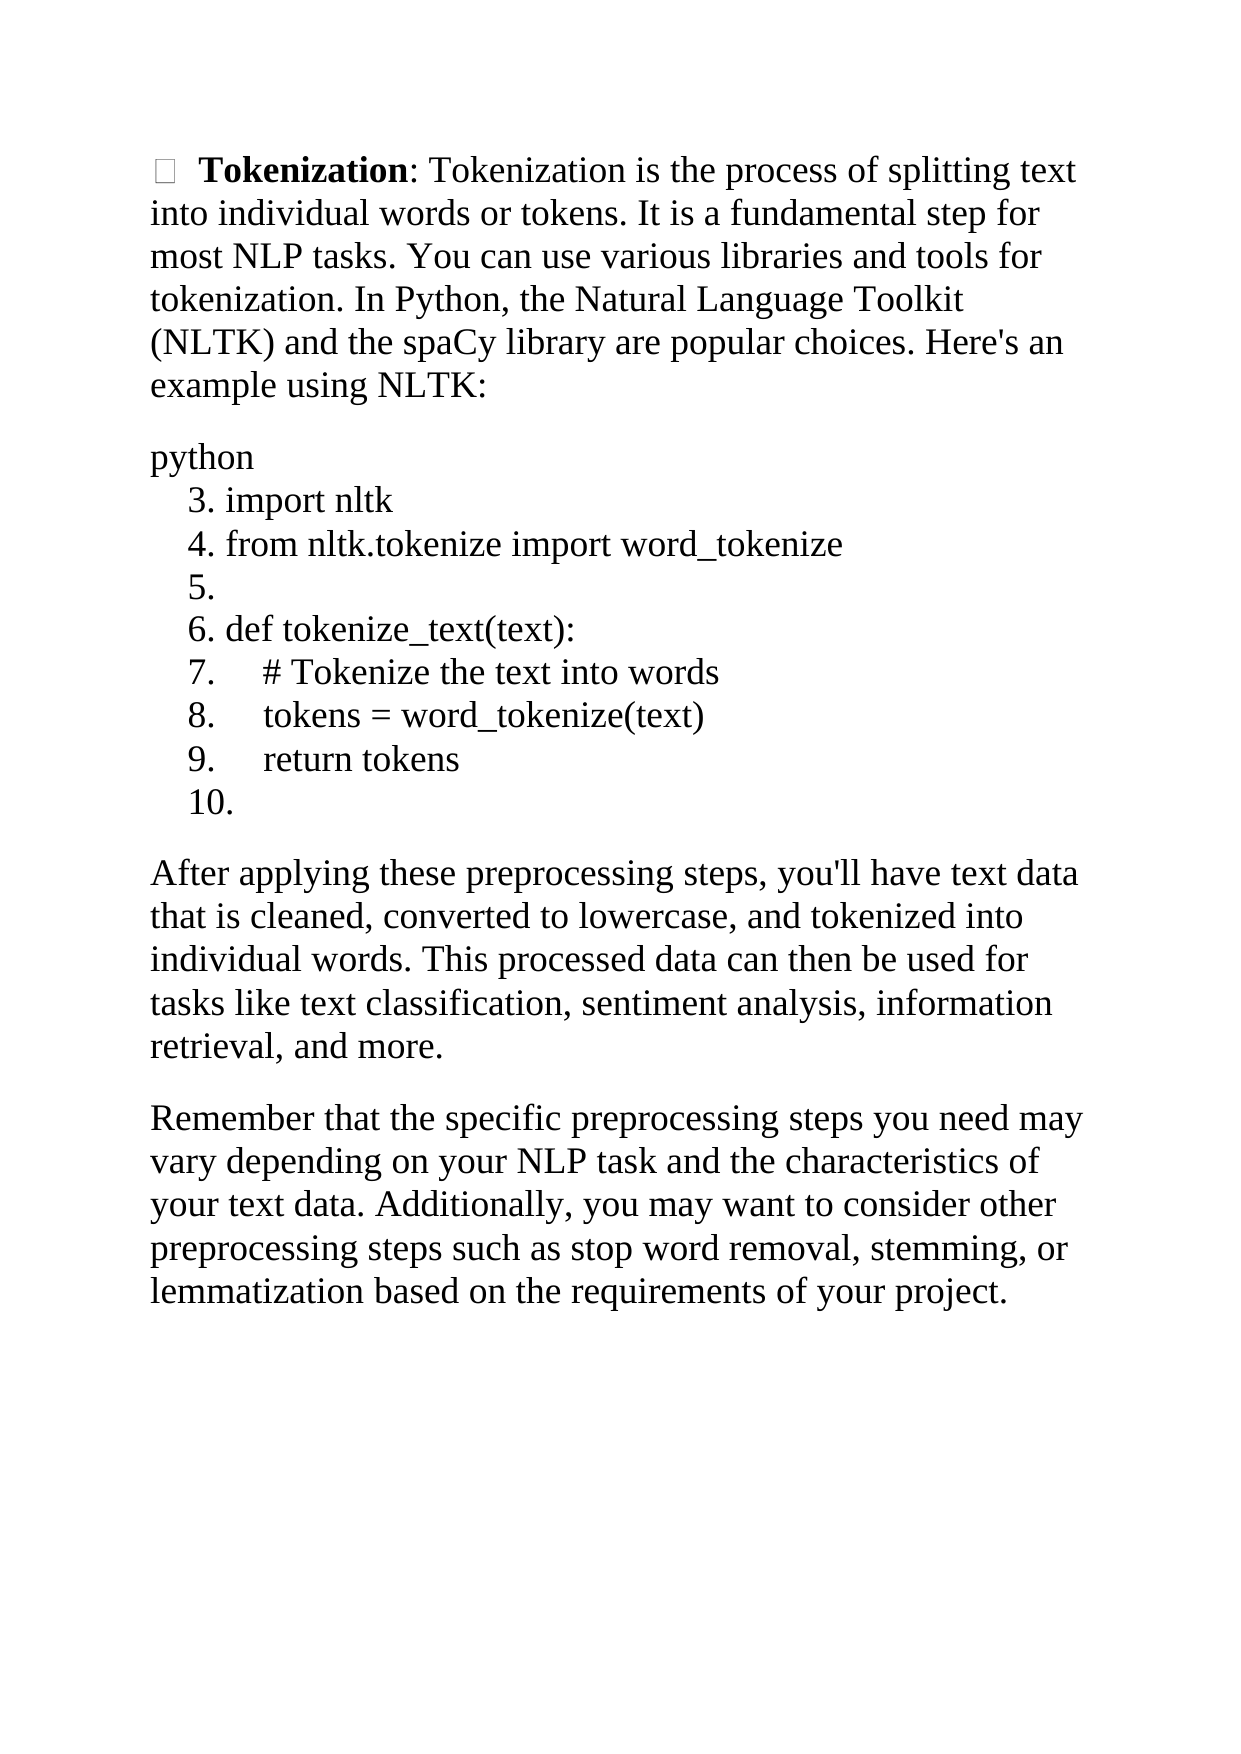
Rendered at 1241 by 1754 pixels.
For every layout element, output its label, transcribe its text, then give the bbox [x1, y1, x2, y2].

text python [150, 435, 1221, 478]
text Remember that the specific preprocessing steps you need may vary depending on your NLP task and the characteristics of your text data. Additionally, you may want to consider other preprocessing steps such as stop word removal, stemming, or lemmatization based on the requirements of your project. [150, 1096, 1086, 1311]
list def tokenize_text(text): [187, 607, 1221, 650]
list import nltk [187, 478, 1221, 521]
list # Tokenize the text into words [187, 650, 1221, 693]
list from nltk.tokenize import word_tokenize 5. [187, 521, 844, 607]
list tokens = word_tokenize(text) [187, 693, 1221, 736]
text Tokenization: Tokenization is the process of splitting text into individual words or tokens. It is a fundamental step for most NLP tasks. You can use various libraries and tools for tokenization. In Python, the Natural Language Toolkit (NLTK) and the spaCy library are popular choices. Here's an example using NLTK: [150, 147, 1086, 406]
list return tokens 10. [187, 736, 460, 823]
text After applying these preprocessing steps, you'll have text data that is cleaned, converted to lowercase, and tokenized into individual words. This processed data can then be used for tasks like text classification, sentiment analysis, information retrieval, and more. [150, 851, 1086, 1066]
